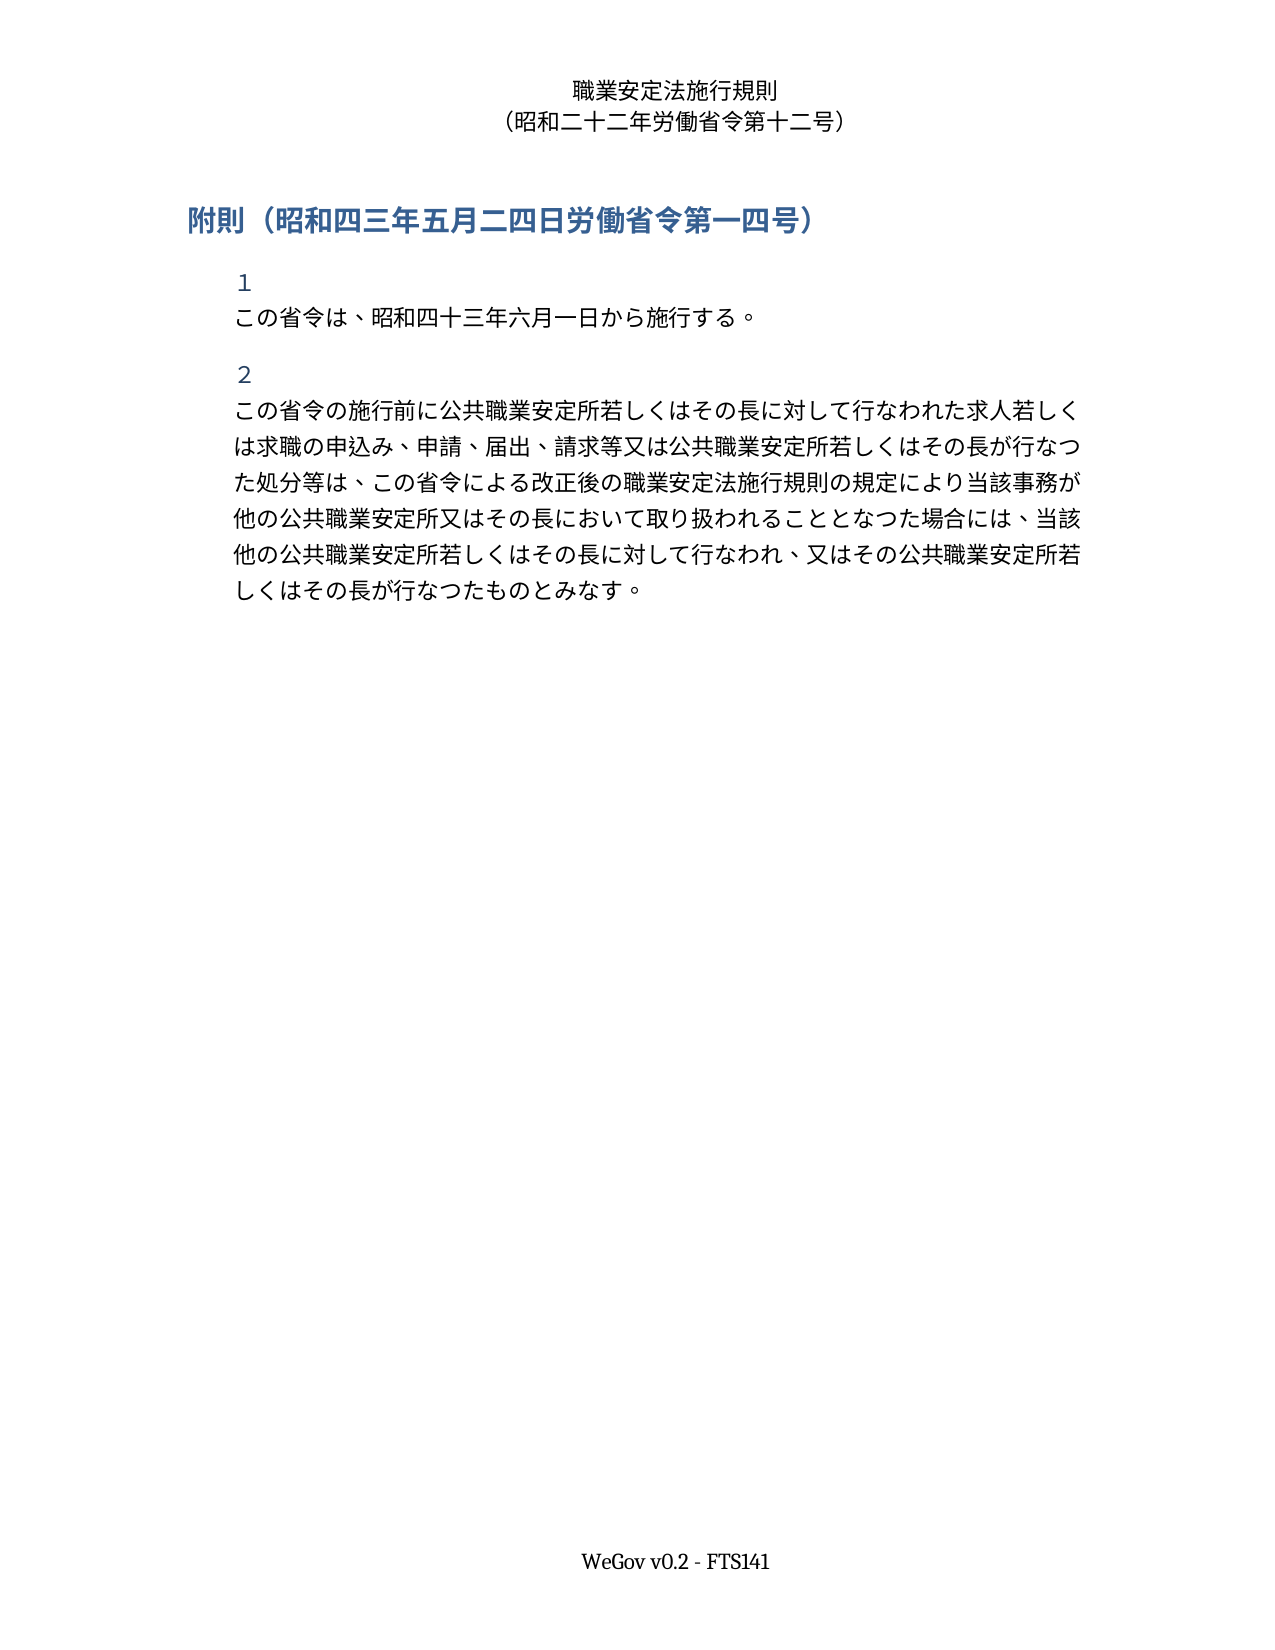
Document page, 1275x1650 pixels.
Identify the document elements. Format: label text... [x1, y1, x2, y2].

subtitle １ [233, 266, 1087, 298]
subtitle 附則（昭和四三年五月二四日労働省令第一四号） [187, 200, 1087, 240]
subtitle ２ [233, 359, 1087, 390]
text この省令の施行前に公共職業安定所若しくはその長に対して行なわれた求人若しくは求職の申込み、申請、届出、請求等又は公共職業安定所若しくはその長が行なつた処分等は、この省令による改正後の職業安定法施行規則の規定により当該事務が他の公共職業安定所又はその長において取り扱われることとなつた場合には、当該他の公共職業安定所若しくはその長に対して行なわれ、又はその公共職業安定所若しくはその長が行なつたものとみなす。 [233, 395, 1087, 606]
text この省令は、昭和四十三年六月一日から施行する。 [233, 302, 1087, 334]
